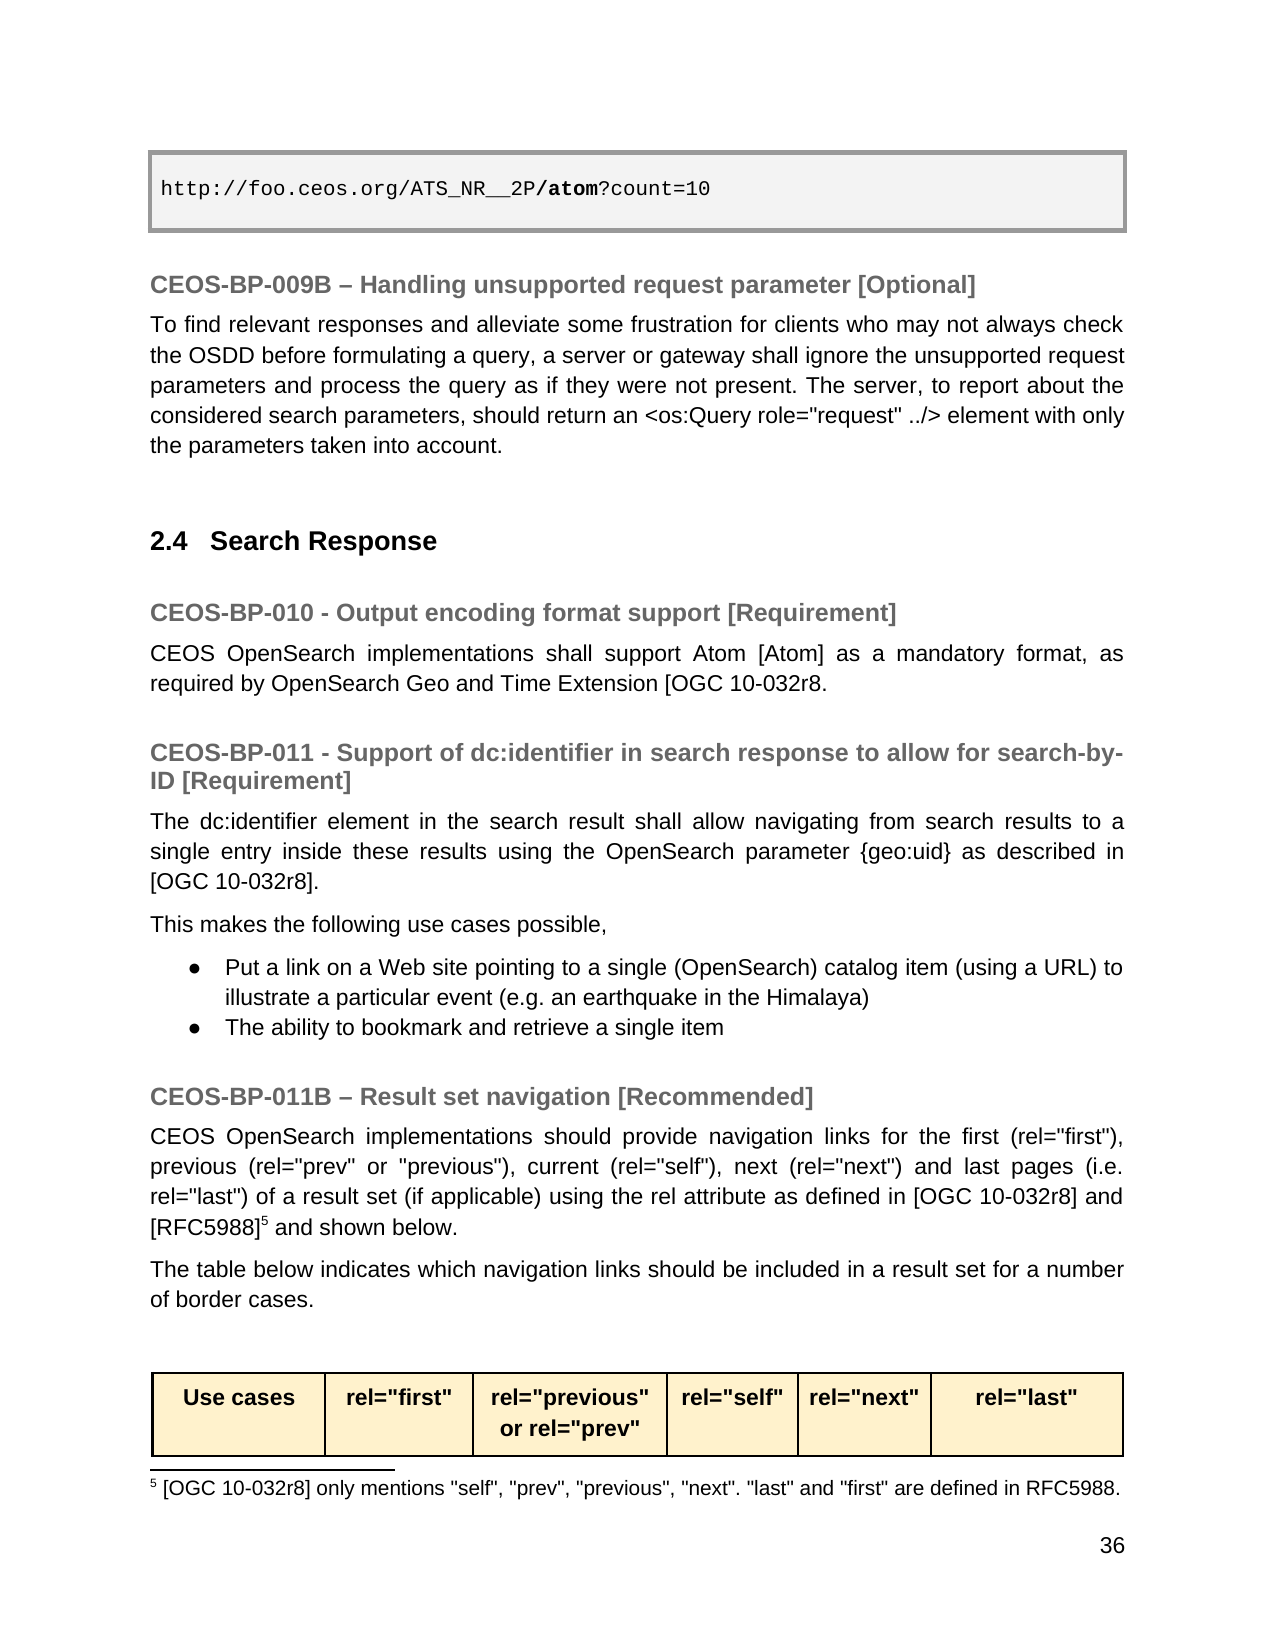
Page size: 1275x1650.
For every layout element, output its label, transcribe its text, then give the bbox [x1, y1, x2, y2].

text CEOS OpenSearch implementations shall support Atom [Atom] as a mandatory format, as required by OpenSearch Geo and Time Extension [OGC 10-032r8. [150, 640, 1125, 696]
list Put a link on a Web site pointing to a single (OpenSearch) catalog item (using a URL) to illustrate a particular event (e.g. an earthquake in the Himalaya) [187, 953, 1125, 1010]
list The ability to bookmark and retrieve a single item [187, 1014, 1125, 1040]
table_header rel="self" [668, 1374, 797, 1455]
table_header Use cases [154, 1374, 324, 1455]
text CEOS OpenSearch implementations should provide navigation links for the first (rel="first"), previous (rel="prev" or "previous"), current (rel="self"), next (rel="next") and last pages (i.e. rel="last") of a result set (if applicable) using the rel attribute as defined in [OGC 10-032r8] and [RFC5988] and shown below. [150, 1123, 1125, 1240]
subtitle CEOS-BP-009B – Handling unsupported request parameter [Optional] [150, 270, 1125, 299]
subtitle Search Response [150, 525, 1125, 556]
table_header rel="last" [932, 1374, 1122, 1455]
text This makes the following use cases possible, [150, 911, 1125, 937]
text The dc:identifier element in the search result shall allow navigating from search results to a single entry inside these results using the OpenSearch parameter {geo:uid} as described in [OGC 10-032r8]. [150, 808, 1125, 894]
table_header rel="next" [799, 1374, 930, 1455]
subtitle CEOS-BP-010 - Output encoding format support [Requirement] [150, 598, 1125, 627]
table_header rel="first" [326, 1374, 472, 1455]
subtitle CEOS-BP-011B – Result set navigation [Recommended] [150, 1082, 1125, 1110]
text To find relevant responses and alleviate some frustration for clients who may not always check the OSDD before formulating a query, a server or gateway shall ignore the unsupported request parameters and process the query as if they were not present. The server, to report about the considered search parameters, should return an <os:Query role="request" ../> element with only the parameters taken into account. [150, 311, 1125, 459]
text The table below indicates which navigation links should be included in a result set for a number of border cases. [150, 1256, 1125, 1313]
subtitle CEOS-BP-011 - Support of dc:identifier in search response to allow for search-by-ID [Requirement] [150, 738, 1125, 795]
table_header http://foo.ceos.org/ATS_NR__2P/atom?count=10 [152, 155, 1123, 228]
table_header rel="previous" or rel="prev" [474, 1374, 666, 1455]
